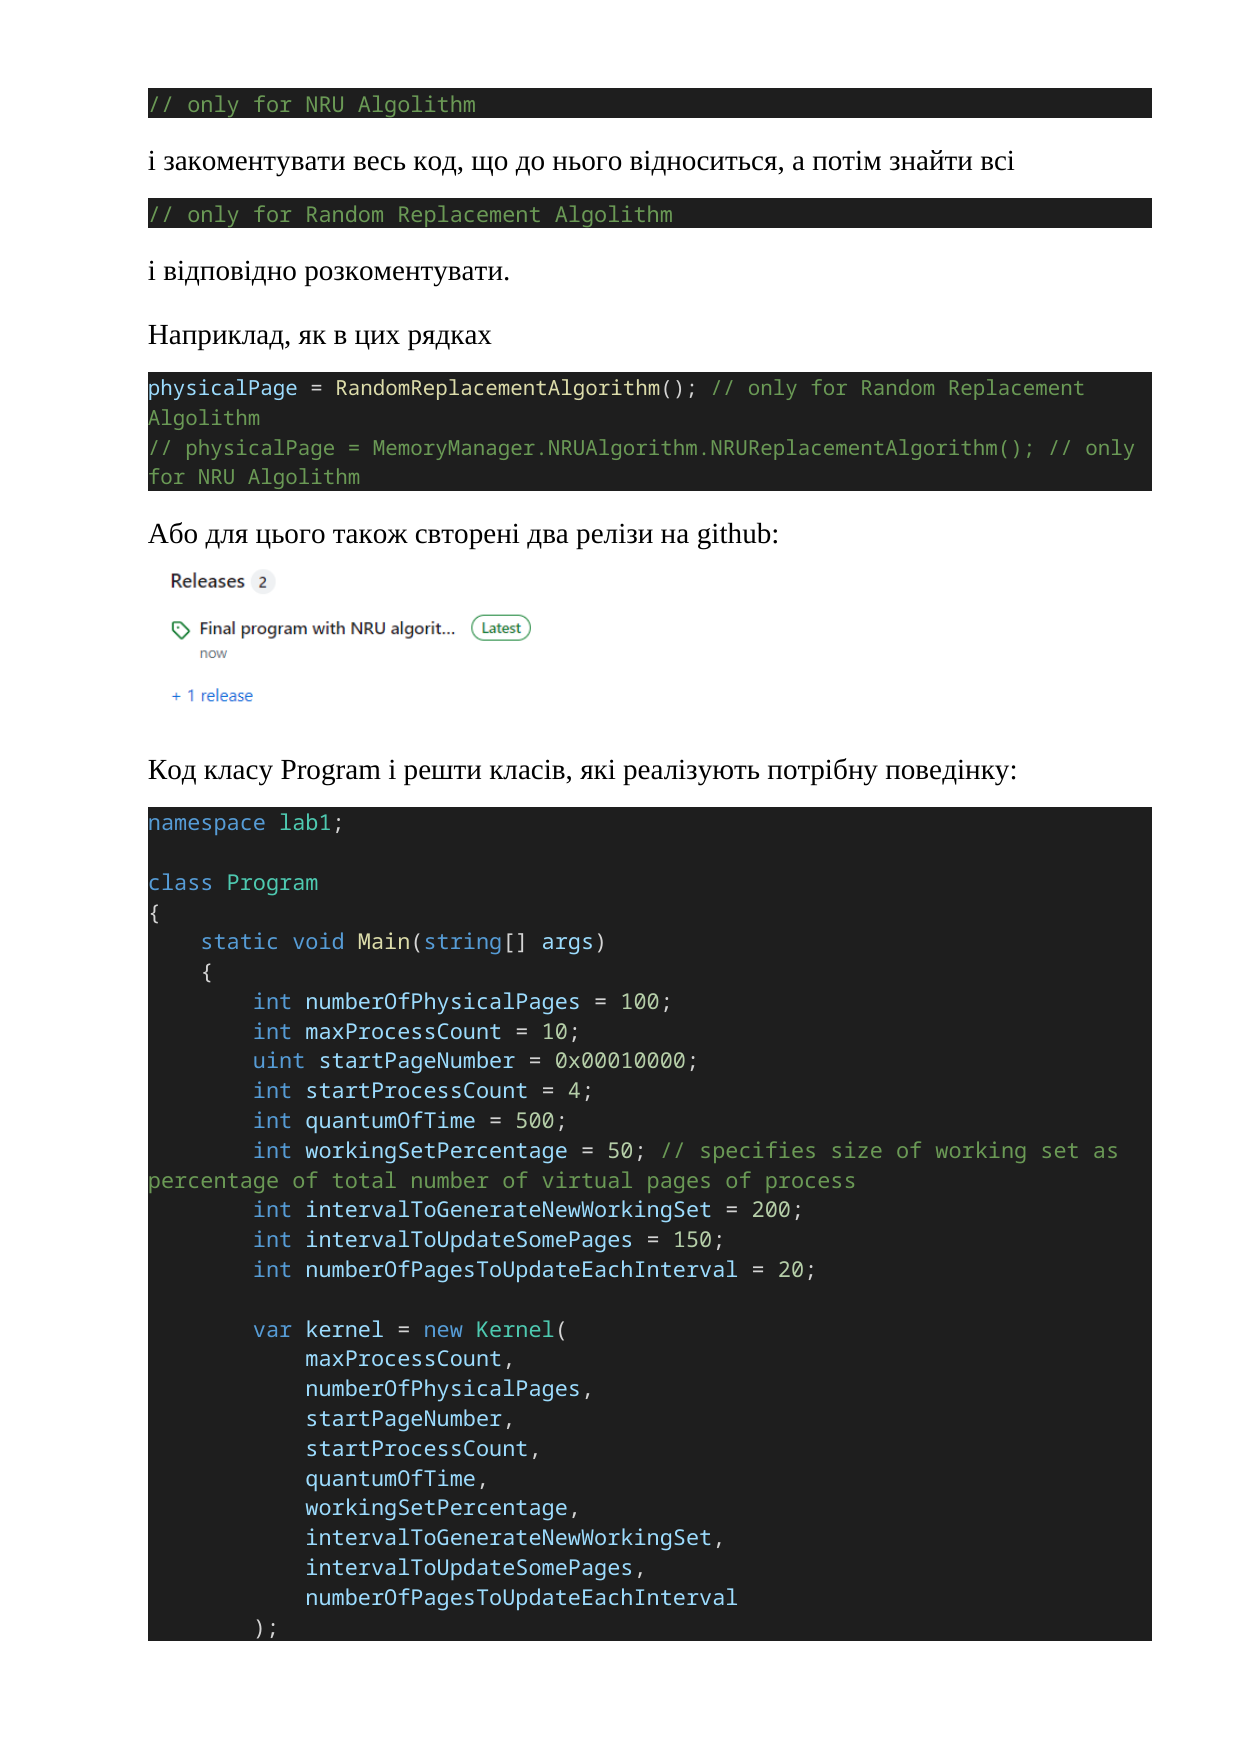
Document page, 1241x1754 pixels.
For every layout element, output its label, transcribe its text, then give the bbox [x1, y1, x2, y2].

text maxProcessCount, [148, 1343, 1152, 1373]
text // physicalPage = MemoryManager.NRUAlgorithm.NRUReplacementAlgorithm(); // only for NRU Algolithm [148, 431, 1152, 491]
text Наприклад, як в цих рядках [148, 317, 1152, 350]
text int intervalToUpdateSomePages = 150; [148, 1224, 1152, 1254]
text Код класу Program і решти класів, які реалізують потрібну поведінку: [148, 752, 1152, 785]
text intervalToUpdateSomePages, [148, 1552, 1152, 1582]
text int startProcessCount = 4; [148, 1075, 1152, 1105]
text { [148, 896, 1152, 926]
text і закоментувати весь код, що до нього відноситься, а потім знайти всі [148, 143, 1152, 177]
text startPageNumber, [148, 1403, 1152, 1433]
text int workingSetPercentage = 50; // specifies size of working set as percentage of total number of virtual pages of process [148, 1135, 1152, 1194]
text numberOfPagesToUpdateEachInterval [148, 1582, 1152, 1611]
text int intervalToGenerateNewWorkingSet = 200; [148, 1194, 1152, 1224]
text class Program [148, 867, 1152, 896]
text int numberOfPhysicalPages = 100; [148, 986, 1152, 1016]
text // only for NRU Algolithm [148, 88, 1152, 118]
text static void Main(string[] args) [148, 926, 1152, 956]
text і відповідно розкоментувати. [148, 253, 1152, 287]
text { [148, 956, 1152, 986]
text // only for Random Replacement Algolithm [148, 198, 1152, 228]
text startProcessCount, [148, 1433, 1152, 1462]
text namespace lab1; [148, 807, 1152, 837]
text quantumOfTime, [148, 1462, 1152, 1492]
text physicalPage = RandomReplacementAlgorithm(); // only for Random Replacement Algolithm [148, 372, 1152, 431]
text var kernel = new Kernel( [148, 1313, 1152, 1343]
text int quantumOfTime = 500; [148, 1105, 1152, 1135]
text ); [148, 1611, 1152, 1641]
text workingSetPercentage, [148, 1492, 1152, 1522]
text uint startPageNumber = 0x00010000; [148, 1045, 1152, 1075]
text int numberOfPagesToUpdateEachInterval = 20; [148, 1254, 1152, 1284]
picture [147, 553, 546, 723]
text intervalToGenerateNewWorkingSet, [148, 1522, 1152, 1552]
text numberOfPhysicalPages, [148, 1373, 1152, 1403]
text int maxProcessCount = 10; [148, 1016, 1152, 1045]
